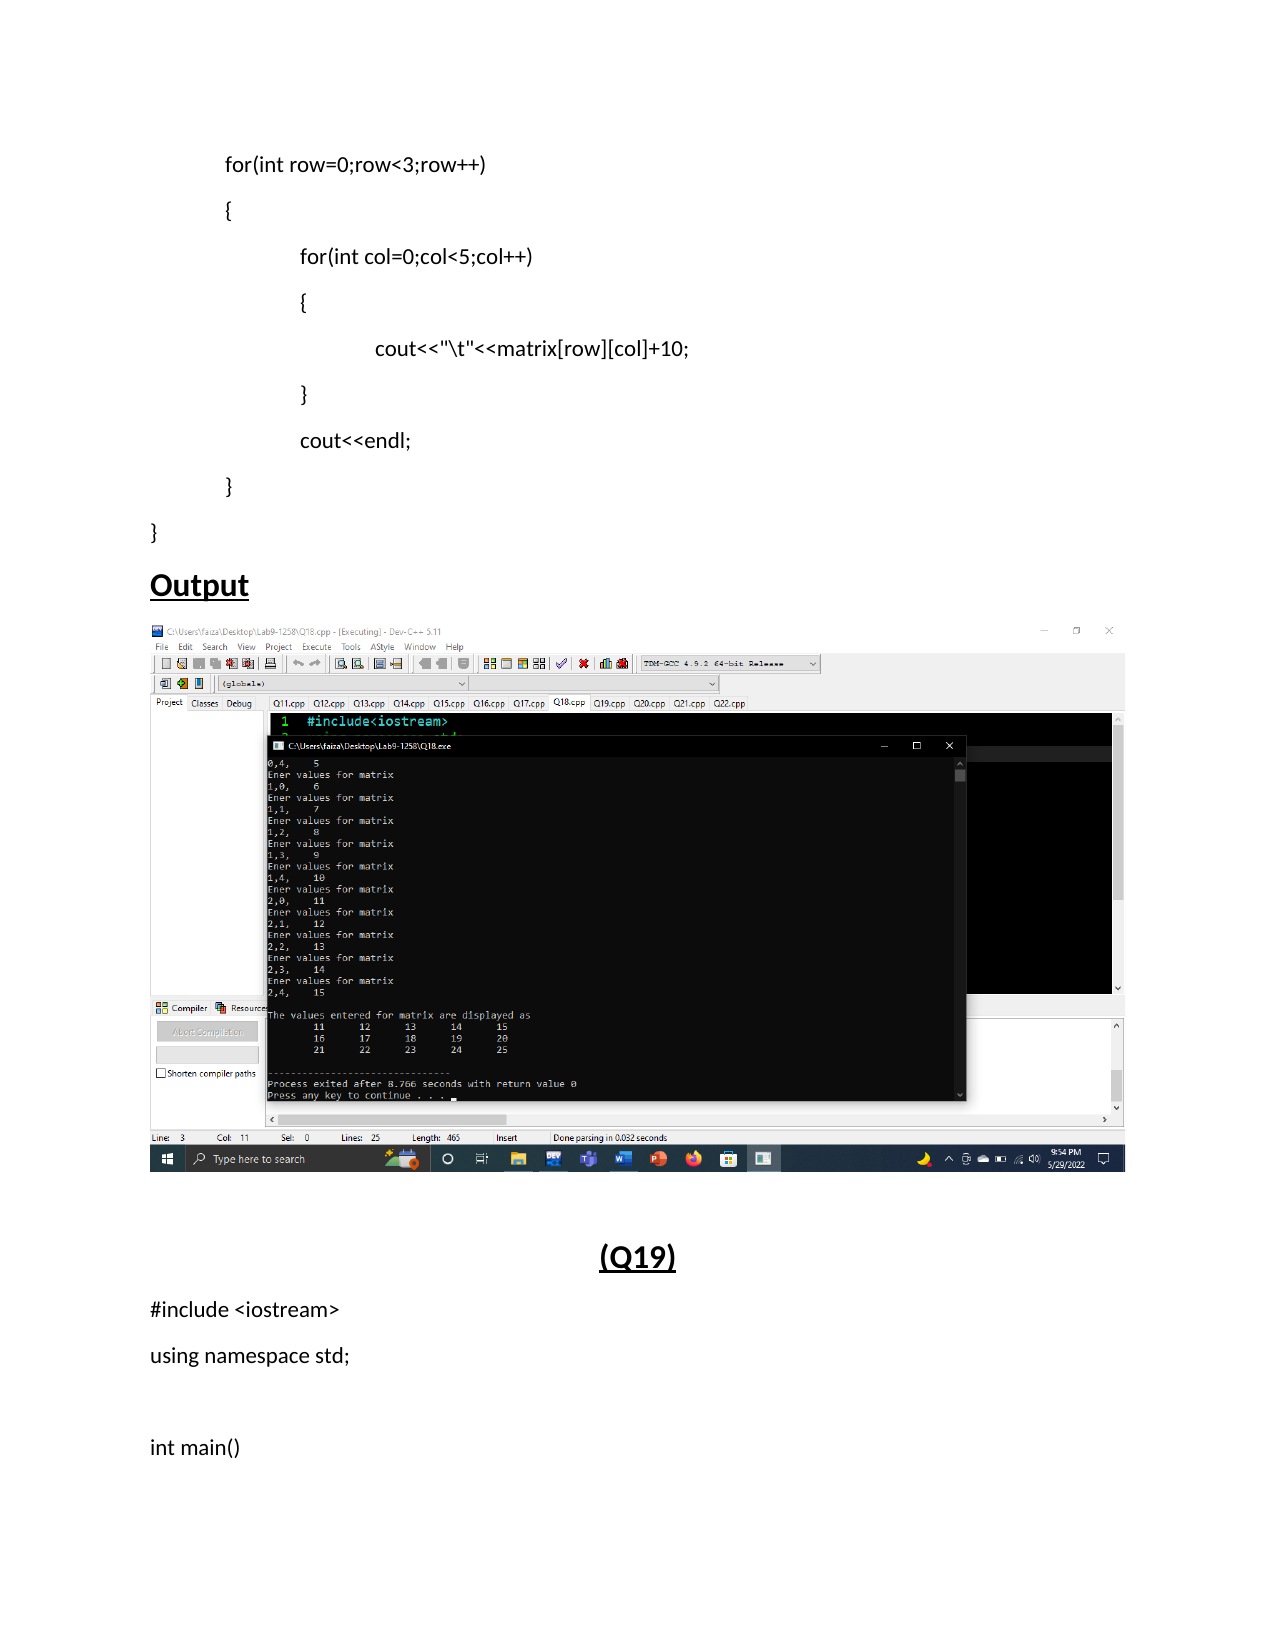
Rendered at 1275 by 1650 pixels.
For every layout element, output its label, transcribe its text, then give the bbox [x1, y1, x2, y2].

text for(int row=0;row<3;row++) [150, 150, 1125, 178]
text #include <iostream> [150, 1295, 1125, 1323]
text for(int col=0;col<5;col++) [150, 242, 1125, 270]
text using namespace std; [150, 1341, 1125, 1369]
text int main() [150, 1433, 1125, 1461]
text cout<<endl; [150, 426, 1125, 454]
text } [150, 380, 1125, 408]
text Output [150, 564, 1125, 605]
text { [150, 288, 1125, 316]
text } [150, 472, 1125, 500]
text { [150, 196, 1125, 224]
text (Q19) [150, 1236, 1125, 1276]
text cout<<"\t"<<matrix[row][col]+10; [150, 334, 1125, 362]
text } [150, 518, 1125, 546]
